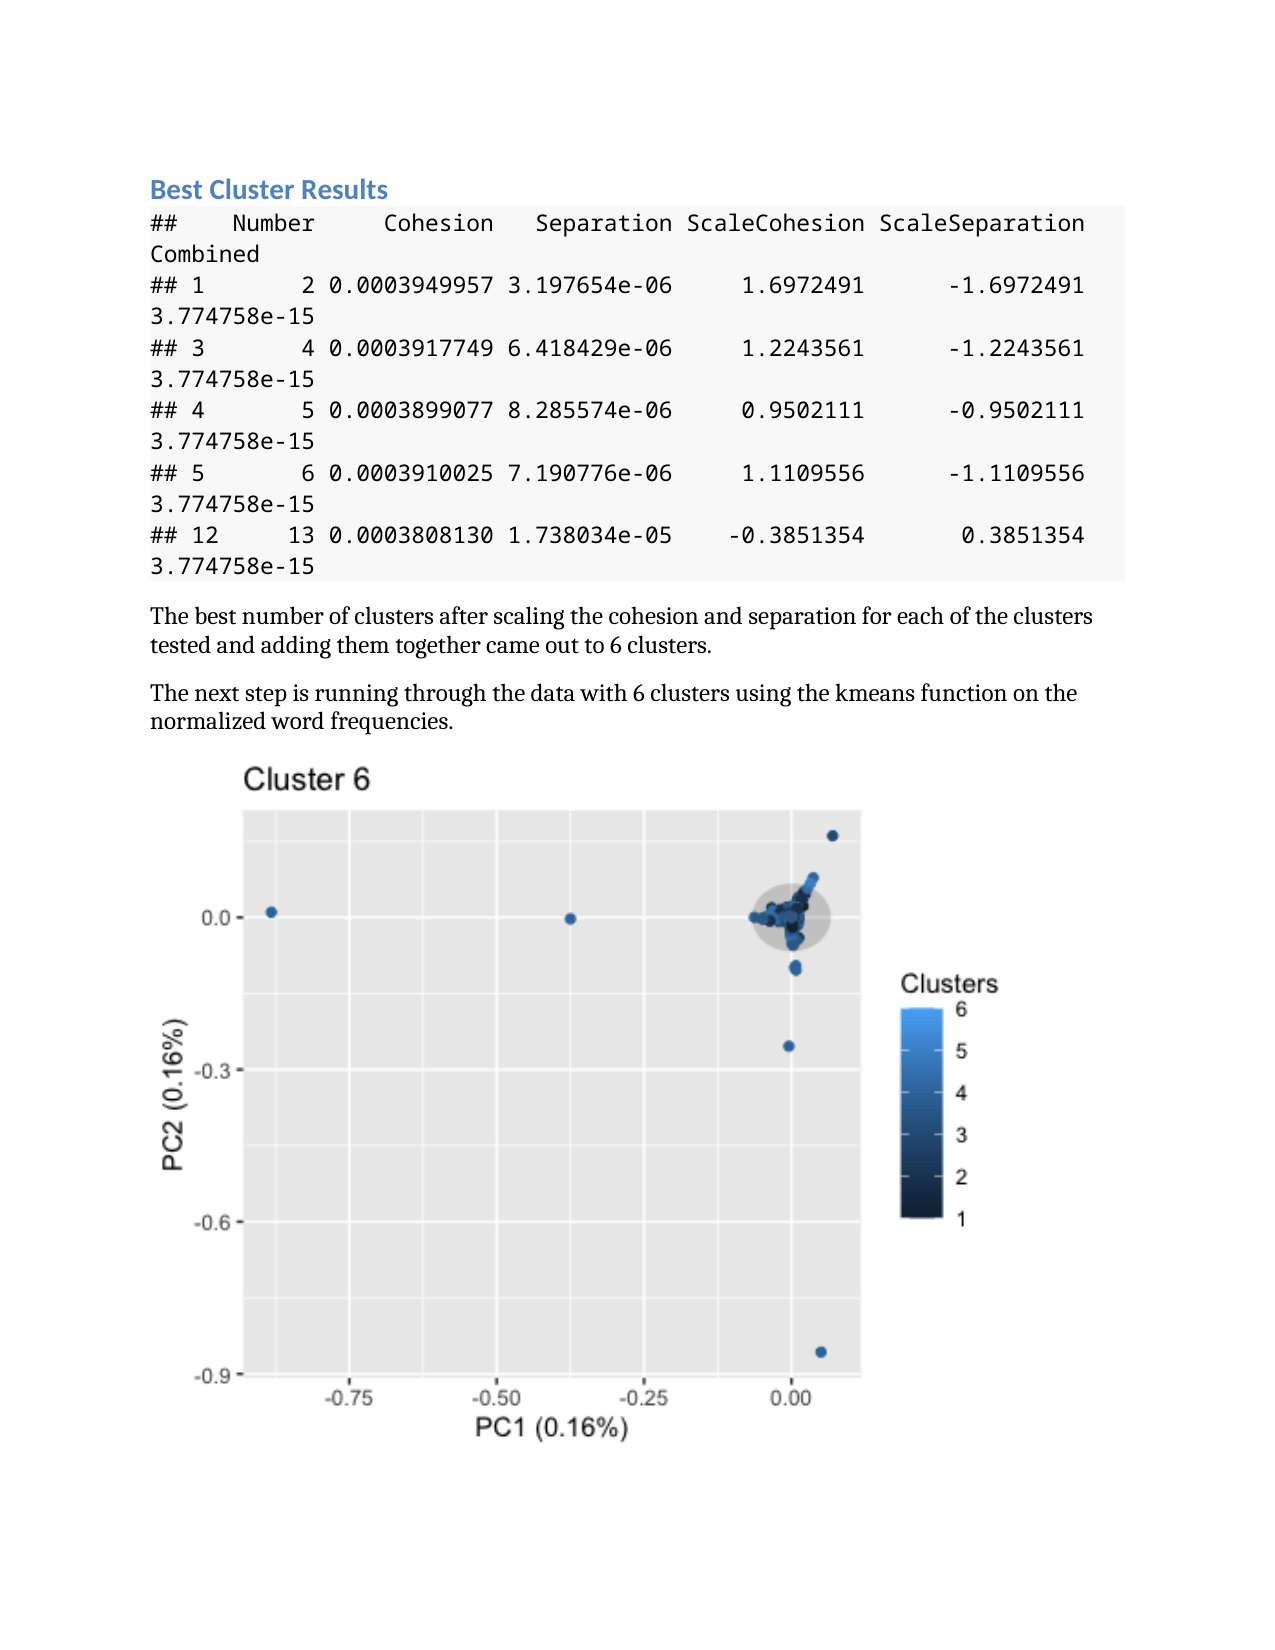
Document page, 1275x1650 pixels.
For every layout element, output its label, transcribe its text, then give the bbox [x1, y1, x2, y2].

picture [150, 754, 1025, 1455]
text The next step is running through the data with 6 clusters using the kmeans function on the normalized word frequencies. [150, 678, 1125, 736]
text ## Number Cohesion Separation ScaleCohesion ScaleSeparation Combined ## 1 2 0.0003949957 3.197654e-06 1.6972491 -1.6972491 3.774758e-15 ## 3 4 0.0003917749 6.418429e-06 1.2243561 -1.2243561 3.774758e-15 ## 4 5 0.0003899077 8.285574e-06 0.9502111 -0.9502111 3.774758e-15 ## 5 6 0.0003910025 7.190776e-06 1.1109556 -1.1109556 3.774758e-15 ## 12 13 0.0003808130 1.738034e-05 -0.3851354 0.3851354 3.774758e-15 [150, 206, 1125, 581]
subtitle Best Cluster Results [150, 171, 1125, 206]
text The best number of clusters after scaling the cohesion and separation for each of the clusters tested and adding them together came out to 6 clusters. [150, 602, 1125, 660]
